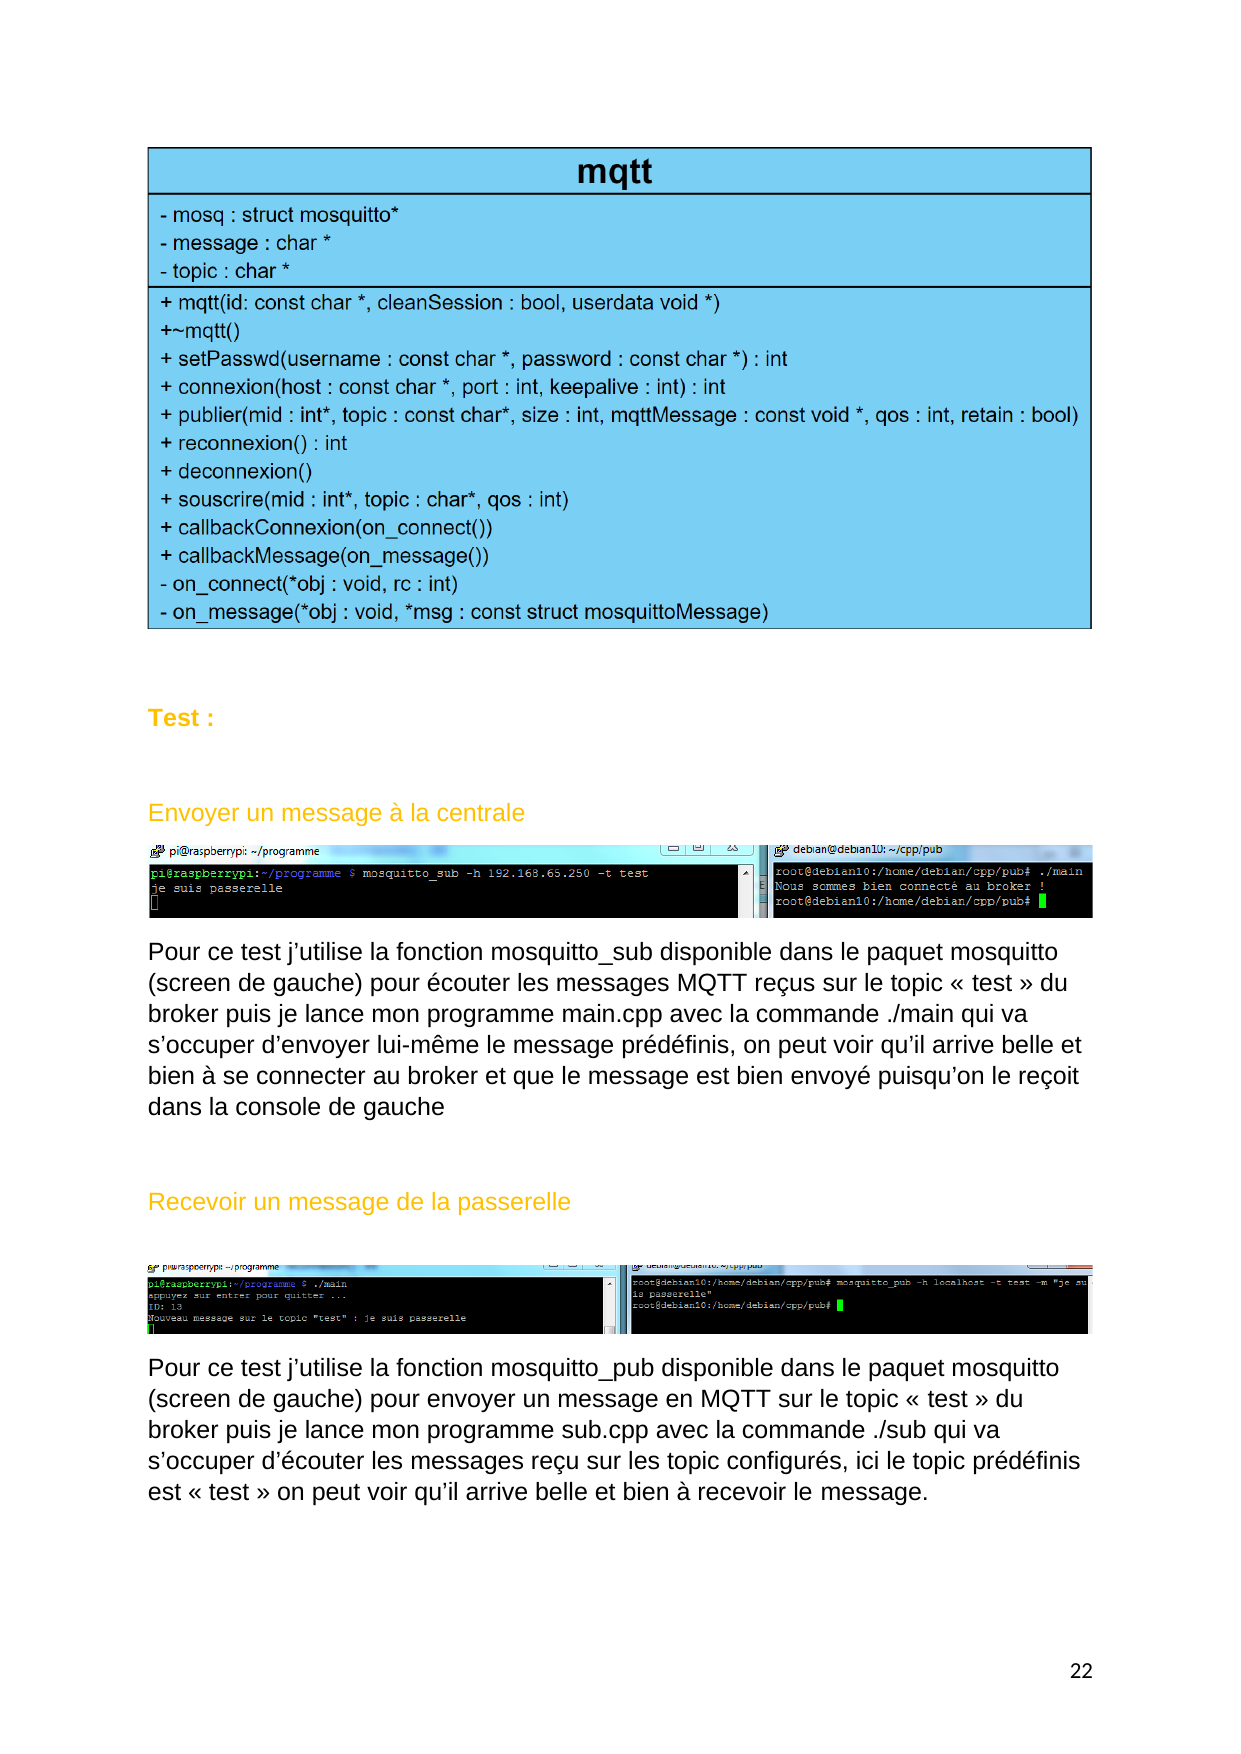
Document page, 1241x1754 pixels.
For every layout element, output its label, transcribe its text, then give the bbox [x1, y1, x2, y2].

text Pour ce test j’utilise la fonction mosquitto_pub disponible dans le paquet mosquitto (screen de gauche) pour envoyer un message en MQTT sur le topic « test » du broker puis je lance mon programme sub.cpp avec la commande ./sub qui va s’occuper d’écouter les messages reçu sur les topic configurés, ici le topic prédéfinis est « test » on peut voir qu’il arrive belle et bien à recevoir le message. [148, 1353, 1093, 1506]
text Envoyer un message à la centrale [148, 798, 1093, 827]
text Recevoir un message de la passerelle [148, 1187, 1093, 1216]
picture [147, 1265, 1093, 1334]
text Test : [148, 703, 1093, 732]
text Pour ce test j’utilise la fonction mosquitto_sub disponible dans le paquet mosquitto (screen de gauche) pour écouter les messages MQTT reçus sur le topic « test » du broker puis je lance mon programme main.cpp avec la commande ./main qui va s’occuper d’envoyer lui-même le message prédéfinis, on peut voir qu’il arrive belle et bien à se connecter au broker et que le message est bien envoyé puisqu’on le reçoit dans la console de gauche [148, 937, 1093, 1121]
picture [147, 147, 1092, 629]
picture [147, 845, 1093, 918]
